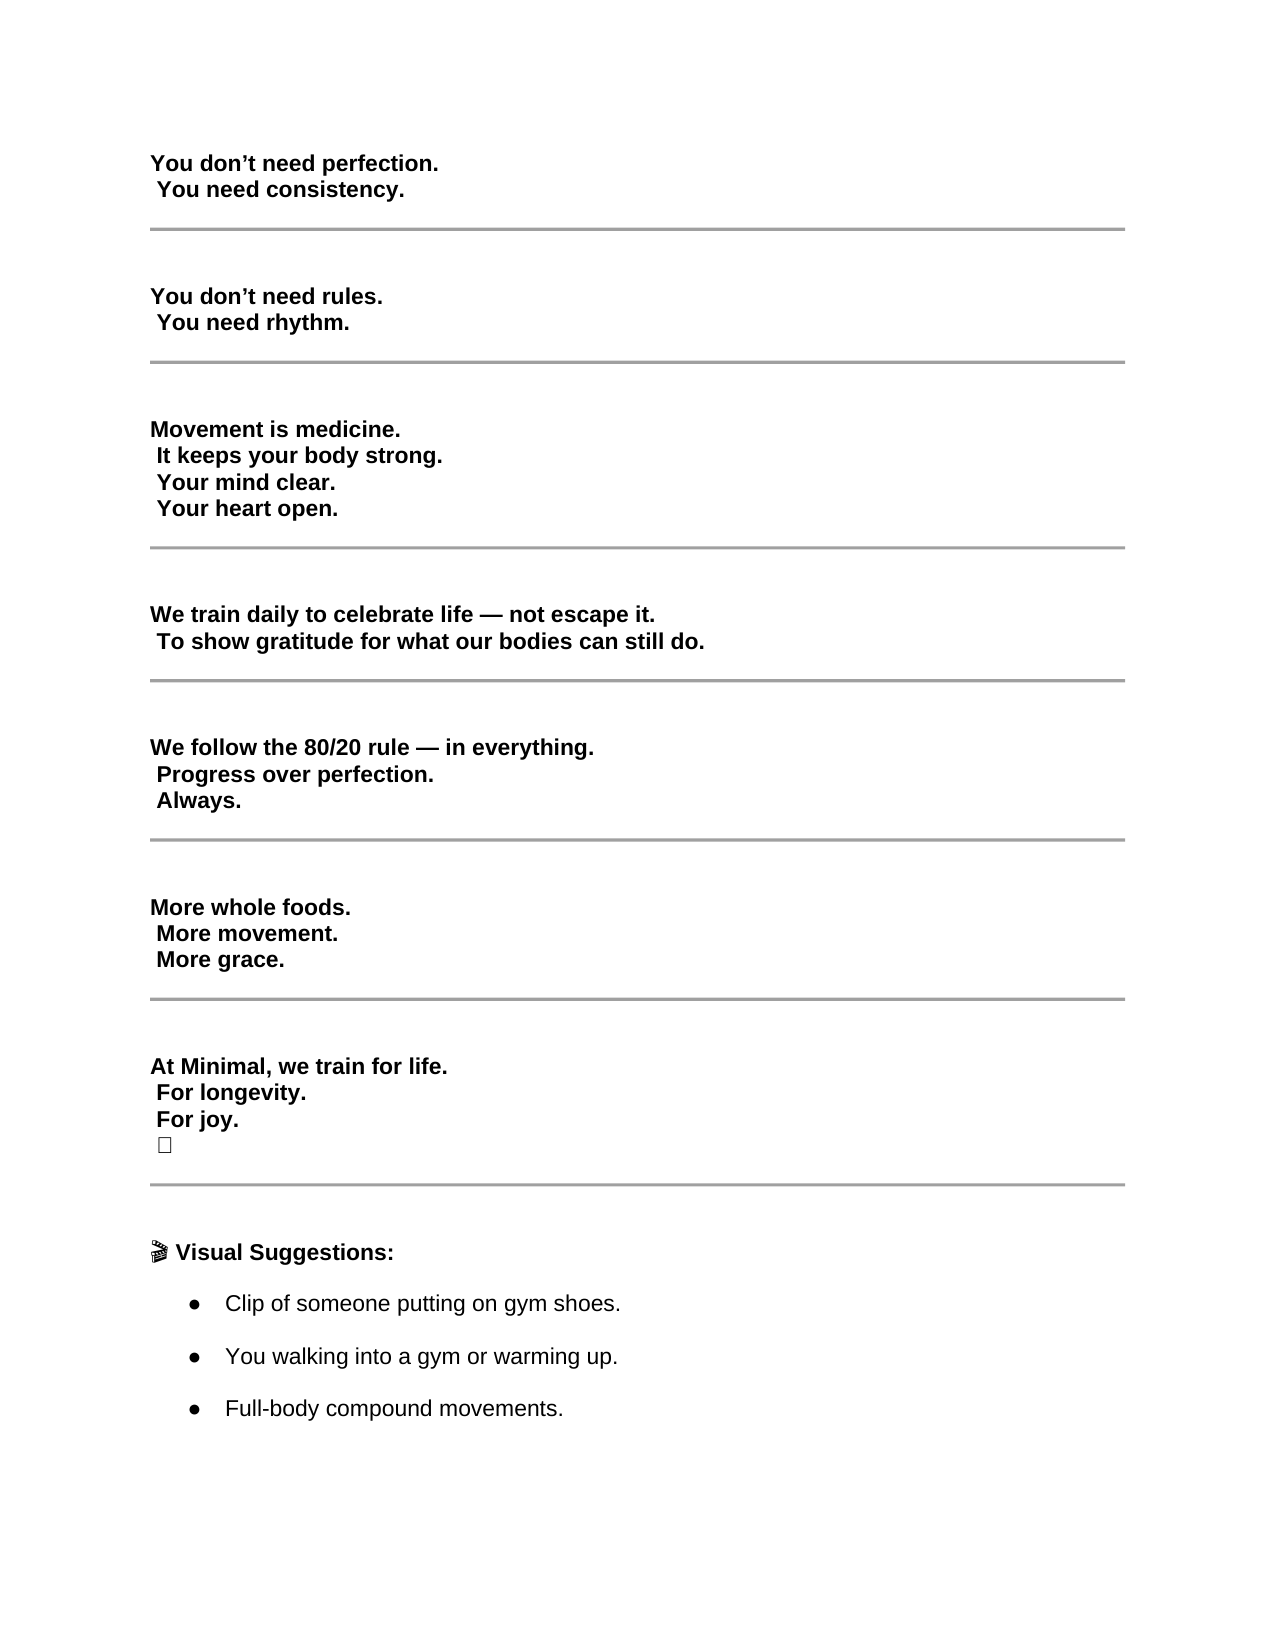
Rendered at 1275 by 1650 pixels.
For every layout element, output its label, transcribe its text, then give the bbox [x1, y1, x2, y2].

text 🎬 Visual Suggestions: [150, 1238, 1125, 1265]
text You don’t need rules. You need rhythm. [150, 283, 1125, 336]
text We follow the 80/20 rule — in everything. Progress over perfection. Always. [150, 734, 1125, 813]
list Clip of someone putting on gym shoes. [187, 1290, 1125, 1343]
text At Minimal, we train for life. For longevity. For joy. 🖤 [150, 1053, 1125, 1158]
text You don’t need perfection. You need consistency. [150, 150, 1125, 203]
list Full-body compound movements. [187, 1395, 1125, 1448]
text Movement is medicine. It keeps your body strong. Your mind clear. Your heart open. [150, 416, 1125, 521]
text We train daily to celebrate life — not escape it. To show gratitude for what our bodies can still do. [150, 601, 1125, 654]
list You walking into a gym or warming up. [187, 1343, 1125, 1395]
text More whole foods. More movement. More grace. [150, 894, 1125, 973]
